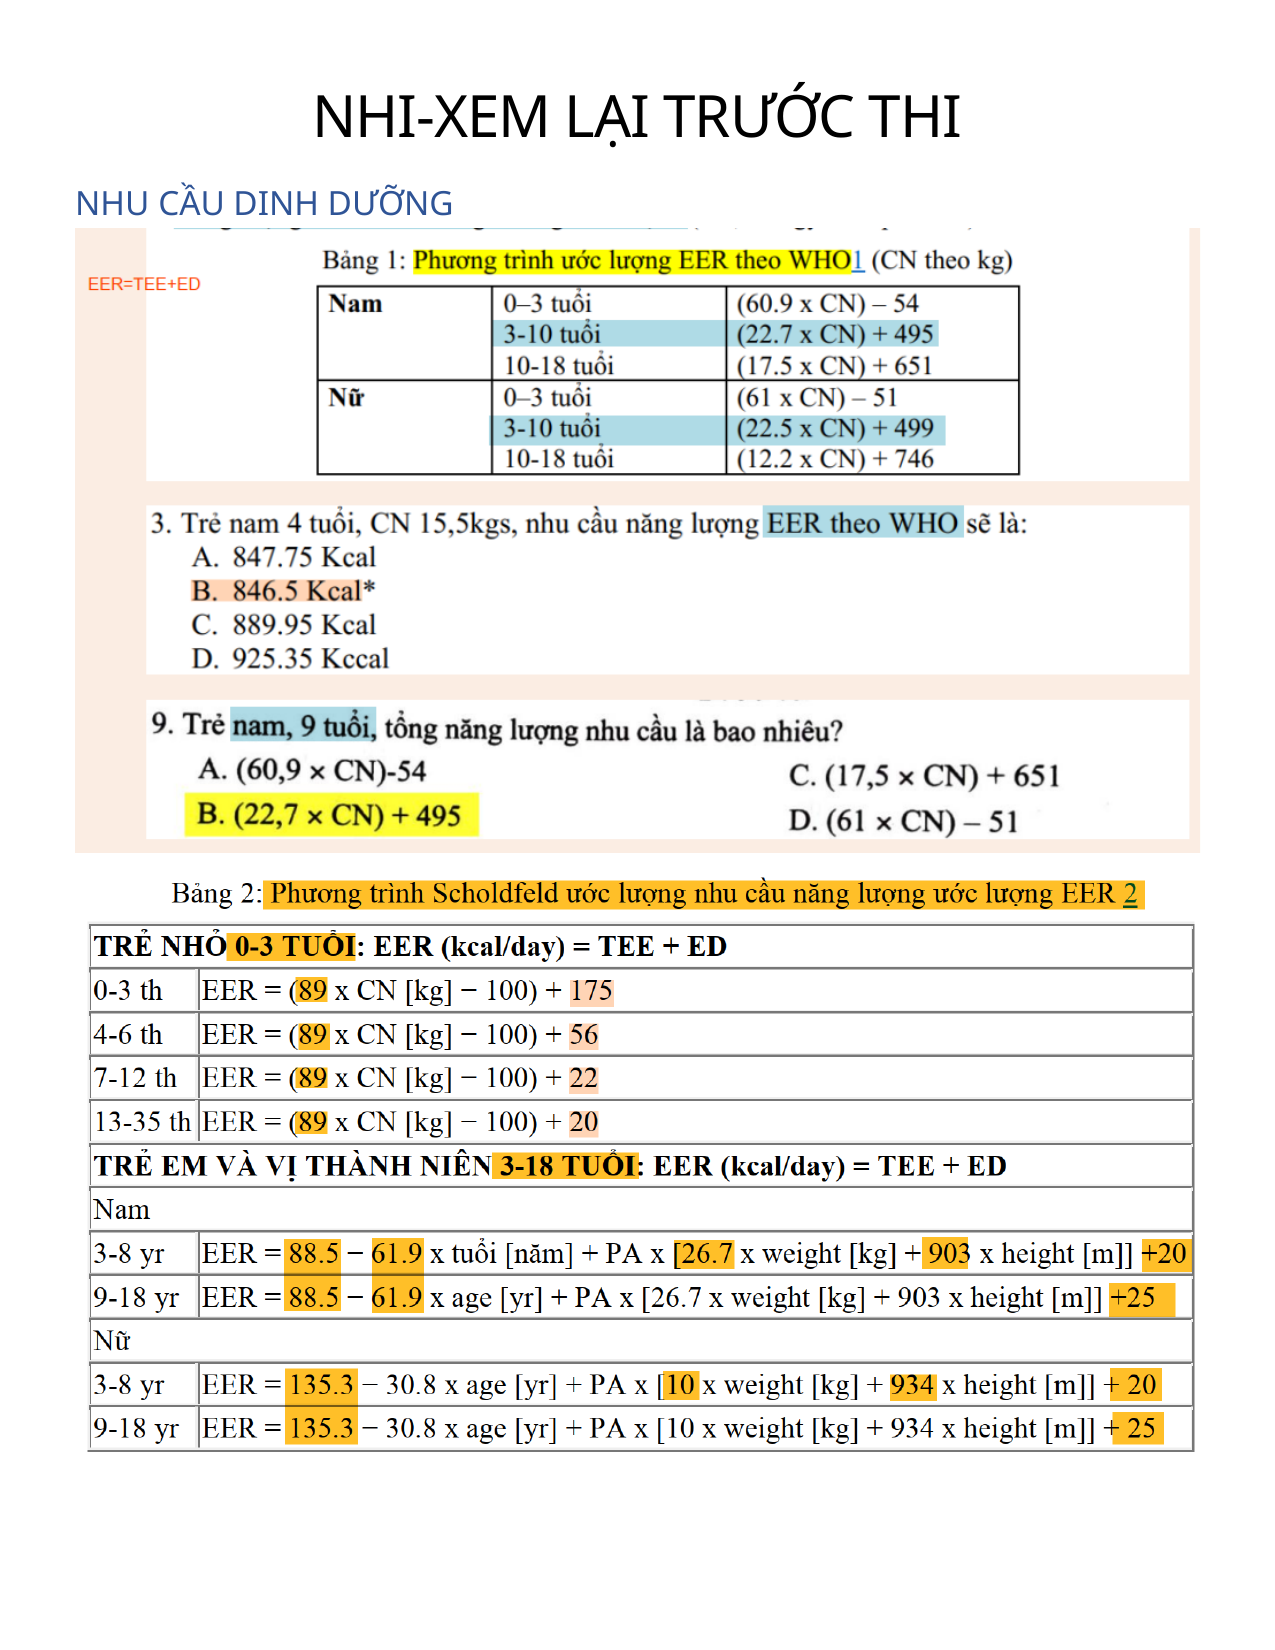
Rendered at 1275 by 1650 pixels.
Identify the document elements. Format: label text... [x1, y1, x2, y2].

picture [75, 228, 1200, 853]
picture [75, 871, 1200, 1457]
title NHI-XEM LẠI TRƯỚC THI [75, 75, 1200, 154]
subtitle NHU CẦU DINH DƯỠNG [75, 179, 1200, 225]
